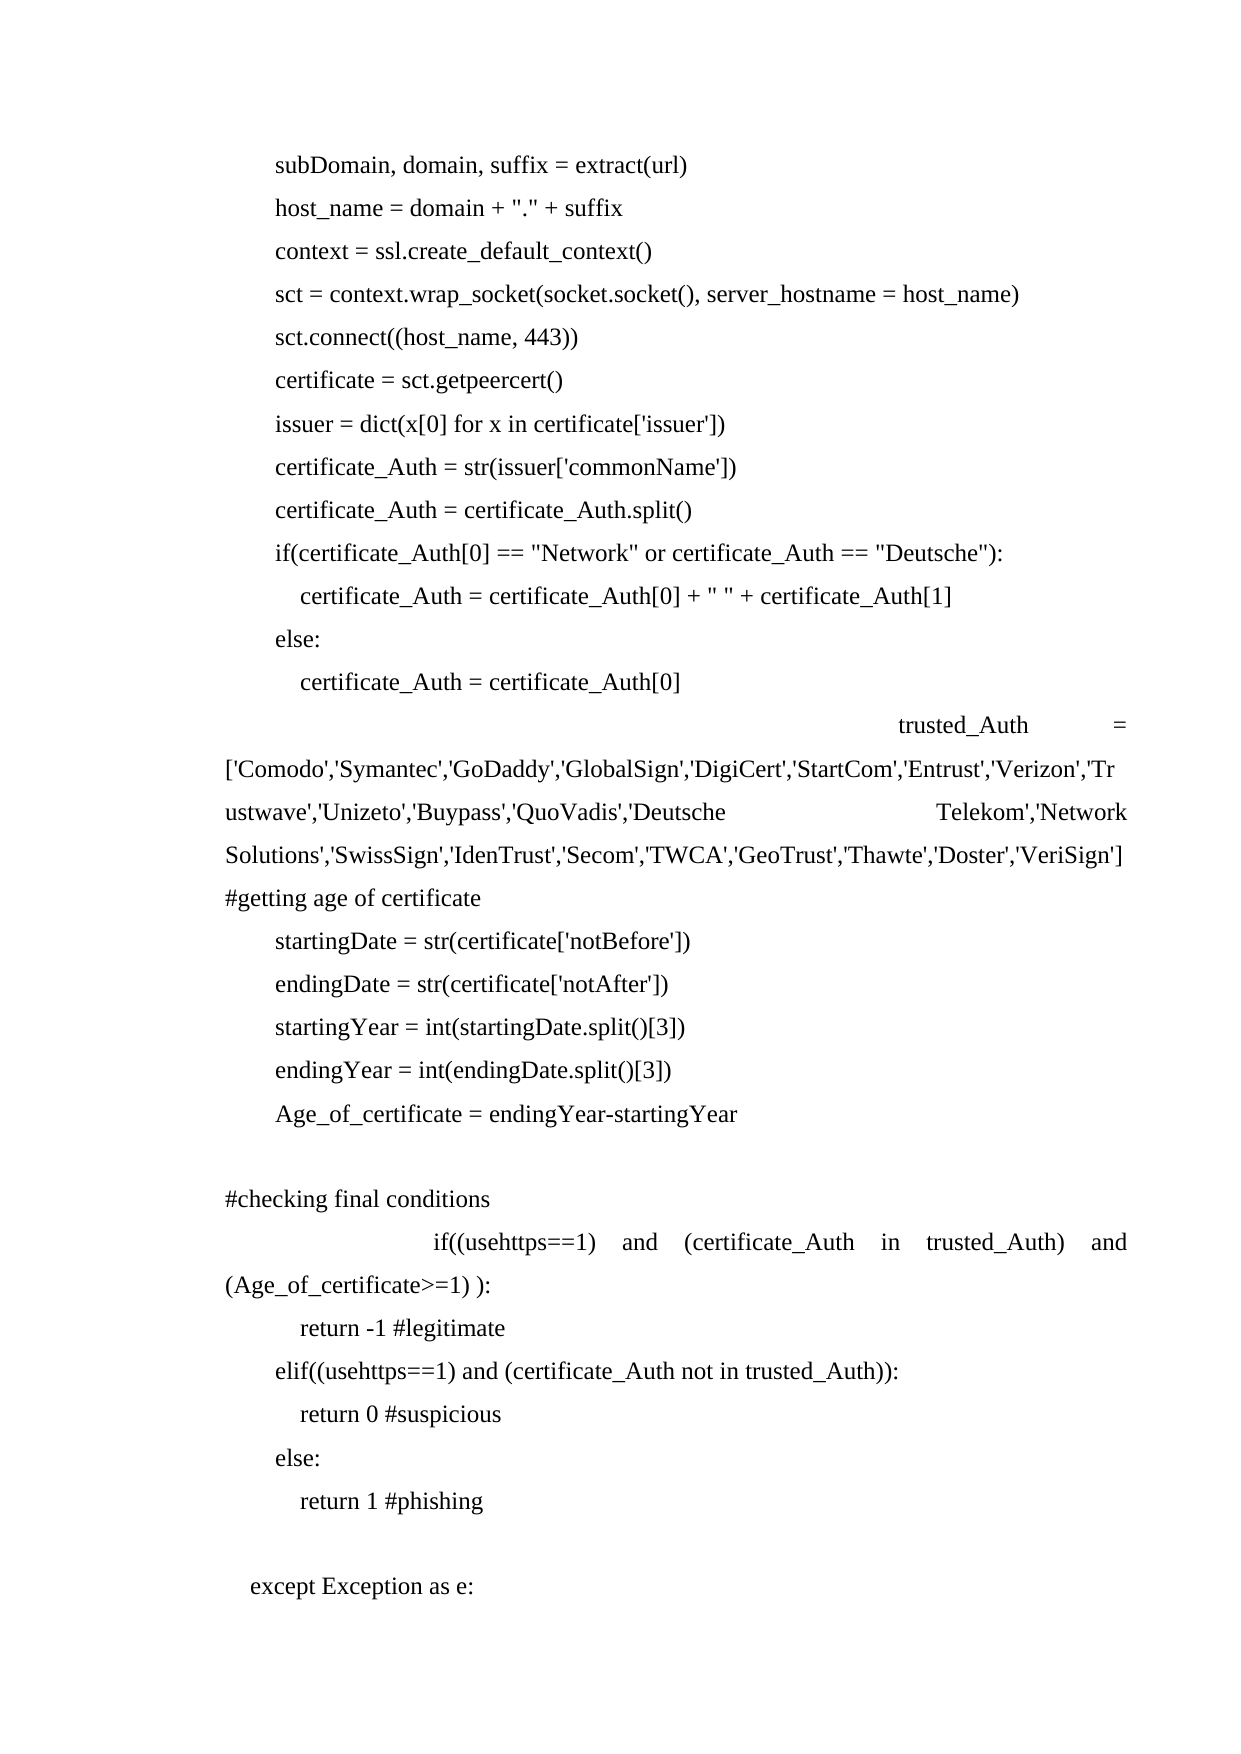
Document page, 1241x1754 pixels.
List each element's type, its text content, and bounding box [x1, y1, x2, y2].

text else: [225, 624, 1128, 653]
text context = ssl.create_default_context() [225, 236, 1128, 265]
text issuer = dict(x[0] for x in certificate['issuer']) [225, 409, 1128, 437]
text trusted_Auth = ['Comodo','Symantec','GoDaddy','GlobalSign','DigiCert','StartCom','Entrust','Verizon','Trustwave','Unizeto','Buypass','QuoVadis','Deutsche Telekom','Network Solutions','SwissSign','IdenTrust','Secom','TWCA','GeoTrust','Thawte','Doster','VeriSign'] [225, 711, 1128, 869]
text startingDate = str(certificate['notBefore']) [225, 926, 1128, 955]
text startingYear = int(startingDate.split()[3]) [225, 1012, 1128, 1041]
text Age_of_certificate = endingYear-startingYear [225, 1099, 1128, 1127]
text except Exception as e: [225, 1571, 1128, 1599]
text if(certificate_Auth[0] == "Network" or certificate_Auth == "Deutsche"): [225, 538, 1128, 567]
text #getting age of certificate [225, 883, 1128, 912]
text sct.connect((host_name, 443)) [225, 322, 1128, 351]
text endingYear = int(endingDate.split()[3]) [225, 1056, 1128, 1084]
text return 0 #suspicious [225, 1399, 1128, 1428]
text certificate_Auth = certificate_Auth[0] + " " + certificate_Auth[1] [225, 581, 1128, 610]
text host_name = domain + "." + suffix [225, 193, 1128, 222]
text certificate_Auth = str(issuer['commonName']) [225, 452, 1128, 481]
text return 1 #phishing [225, 1486, 1128, 1514]
text certificate_Auth = certificate_Auth.split() [225, 495, 1128, 524]
text subDomain, domain, suffix = extract(url) [225, 150, 1128, 179]
text elif((usehttps==1) and (certificate_Auth not in trusted_Auth)): [225, 1356, 1128, 1385]
text certificate_Auth = certificate_Auth[0] [225, 667, 1128, 696]
text endingDate = str(certificate['notAfter']) [225, 969, 1128, 998]
text #checking final conditions [225, 1184, 1128, 1213]
text if((usehttps==1) and (certificate_Auth in trusted_Auth) and (Age_of_certificate>=1) ): [225, 1227, 1128, 1299]
text certificate = sct.getpeercert() [225, 366, 1128, 394]
text sct = context.wrap_socket(socket.socket(), server_hostname = host_name) [225, 279, 1128, 308]
text return -1 #legitimate [225, 1313, 1128, 1342]
text else: [225, 1443, 1128, 1471]
